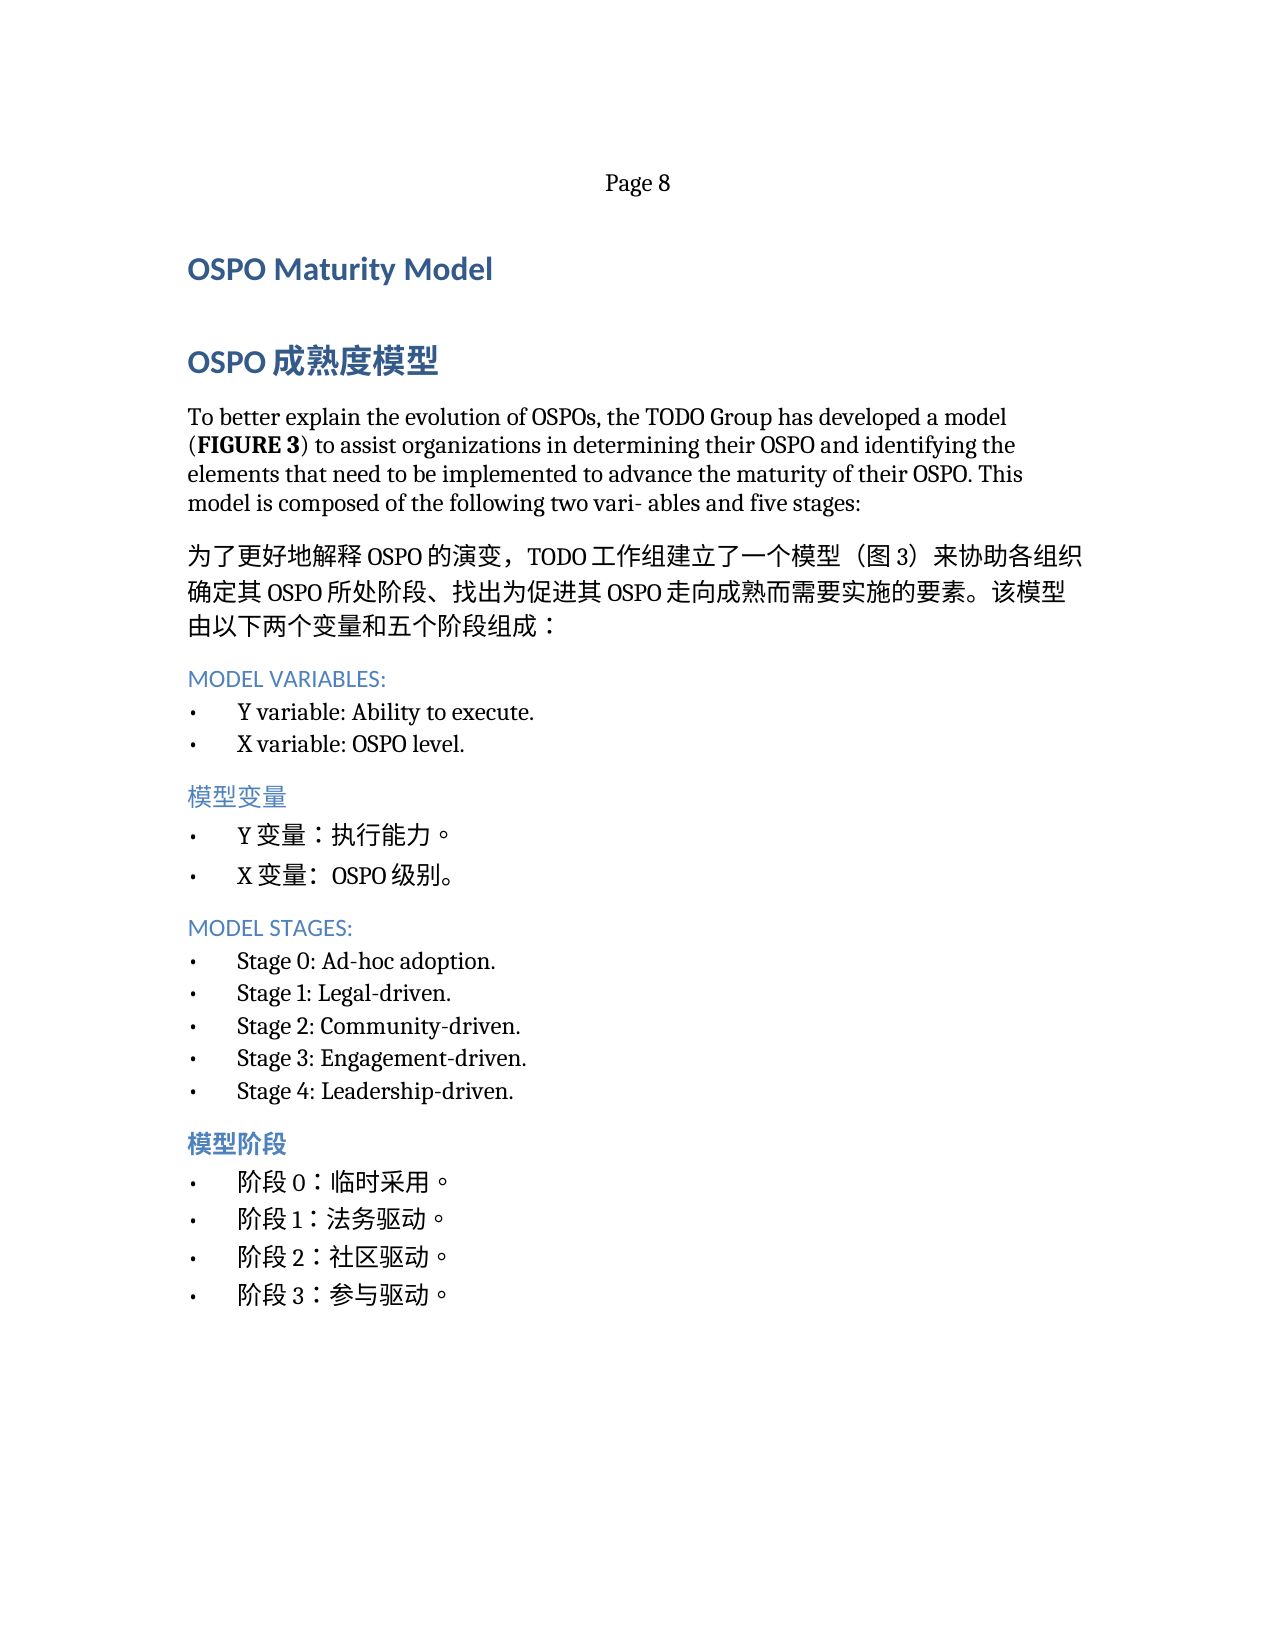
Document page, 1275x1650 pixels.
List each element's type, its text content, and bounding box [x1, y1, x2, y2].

list Y variable: Ability to execute. [187, 698, 1087, 727]
subtitle 模型阶段 [187, 1126, 1087, 1161]
list 阶段0：临时采用。 [187, 1164, 1087, 1198]
list Stage 3: Engagement-driven. [187, 1044, 1087, 1073]
list X变量：OSPO级别。 [187, 856, 1087, 892]
list Y变量：执行能力。 [187, 818, 1087, 852]
subtitle OSPO成熟度模型 [187, 338, 1087, 384]
list Stage 2: Community-driven. [187, 1012, 1087, 1041]
text To better explain the evolution of OSPOs, the TODO Group has developed a model (FIGURE 3) to assist organizations in determining their OSPO and identifying the elements that need to be implemented to advance the maturity of their OSPO. This model is composed of the following two vari- ables and five stages: [187, 402, 1087, 517]
list Stage 1: Legal-driven. [187, 979, 1087, 1008]
text 为了更好地解释OSPO的演变，TODO工作组建立了一个模型（图3）来协助各组织确定其OSPO所处阶段、找出为促进其OSPO走向成熟而需要实施的要素。该模型由以下两个变量和五个阶段组成： [187, 536, 1087, 643]
subtitle 模型变量 [187, 780, 1087, 814]
subtitle MODEL STAGES: [187, 913, 1087, 943]
list Stage 0: Ad-hoc adoption. [187, 947, 1087, 976]
list 阶段2：社区驱动。 [187, 1240, 1087, 1274]
list 阶段1：法务驱动。 [187, 1202, 1087, 1236]
subtitle MODEL VARIABLES: [187, 663, 1087, 694]
text Page 8 [187, 169, 1087, 197]
subtitle OSPO Maturity Model [187, 247, 1087, 288]
list Stage 4: Leadership-driven. [187, 1077, 1087, 1106]
list X variable: OSPO level. [187, 730, 1087, 759]
list 阶段3：参与驱动。 [187, 1278, 1087, 1312]
